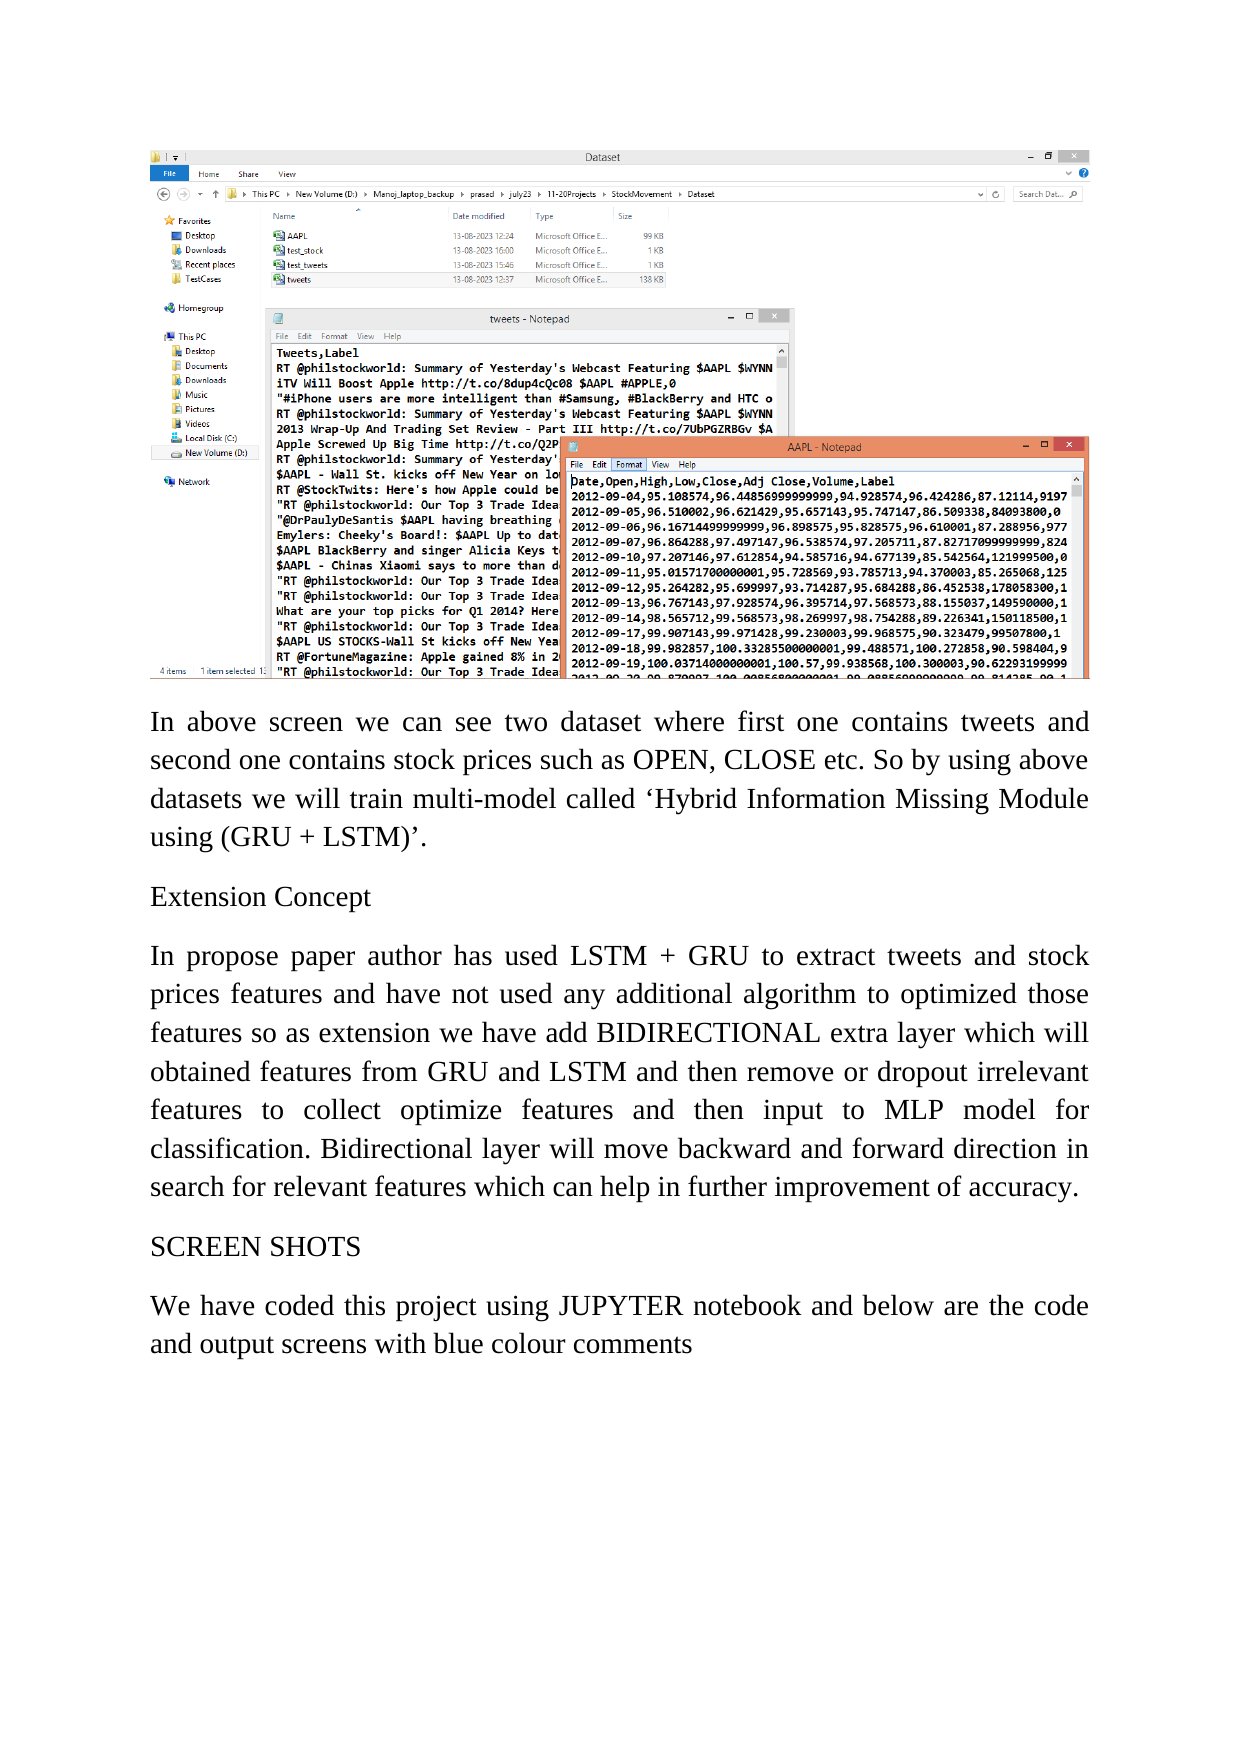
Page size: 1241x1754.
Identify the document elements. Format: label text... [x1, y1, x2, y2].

text We have coded this project using JUPYTER notebook and below are the code and output screens with blue colour comments [150, 1288, 1090, 1360]
text Extension Concept [150, 879, 1090, 912]
text In propose paper author has used LSTM + GRU to extract tweets and stock prices features and have not used any additional algorithm to optimized those features so as extension we have add BIDIRECTIONAL extra layer which will obtained features from GRU and LSTM and then remove or dropout irrelevant features to collect optimize features and then input to MLP model for classification. Bidirectional layer will move backward and forward direction in search for relevant features which can help in further improvement of accuracy. [150, 938, 1090, 1203]
picture [150, 150, 1091, 679]
text SCREEN SHOTS [150, 1229, 1090, 1262]
text In above screen we can see two dataset where first one contains tweets and second one contains stock prices such as OPEN, CLOSE etc. So by using above datasets we will train multi-model called ‘Hybrid Information Missing Module using (GRU + LSTM)’. [150, 704, 1090, 853]
